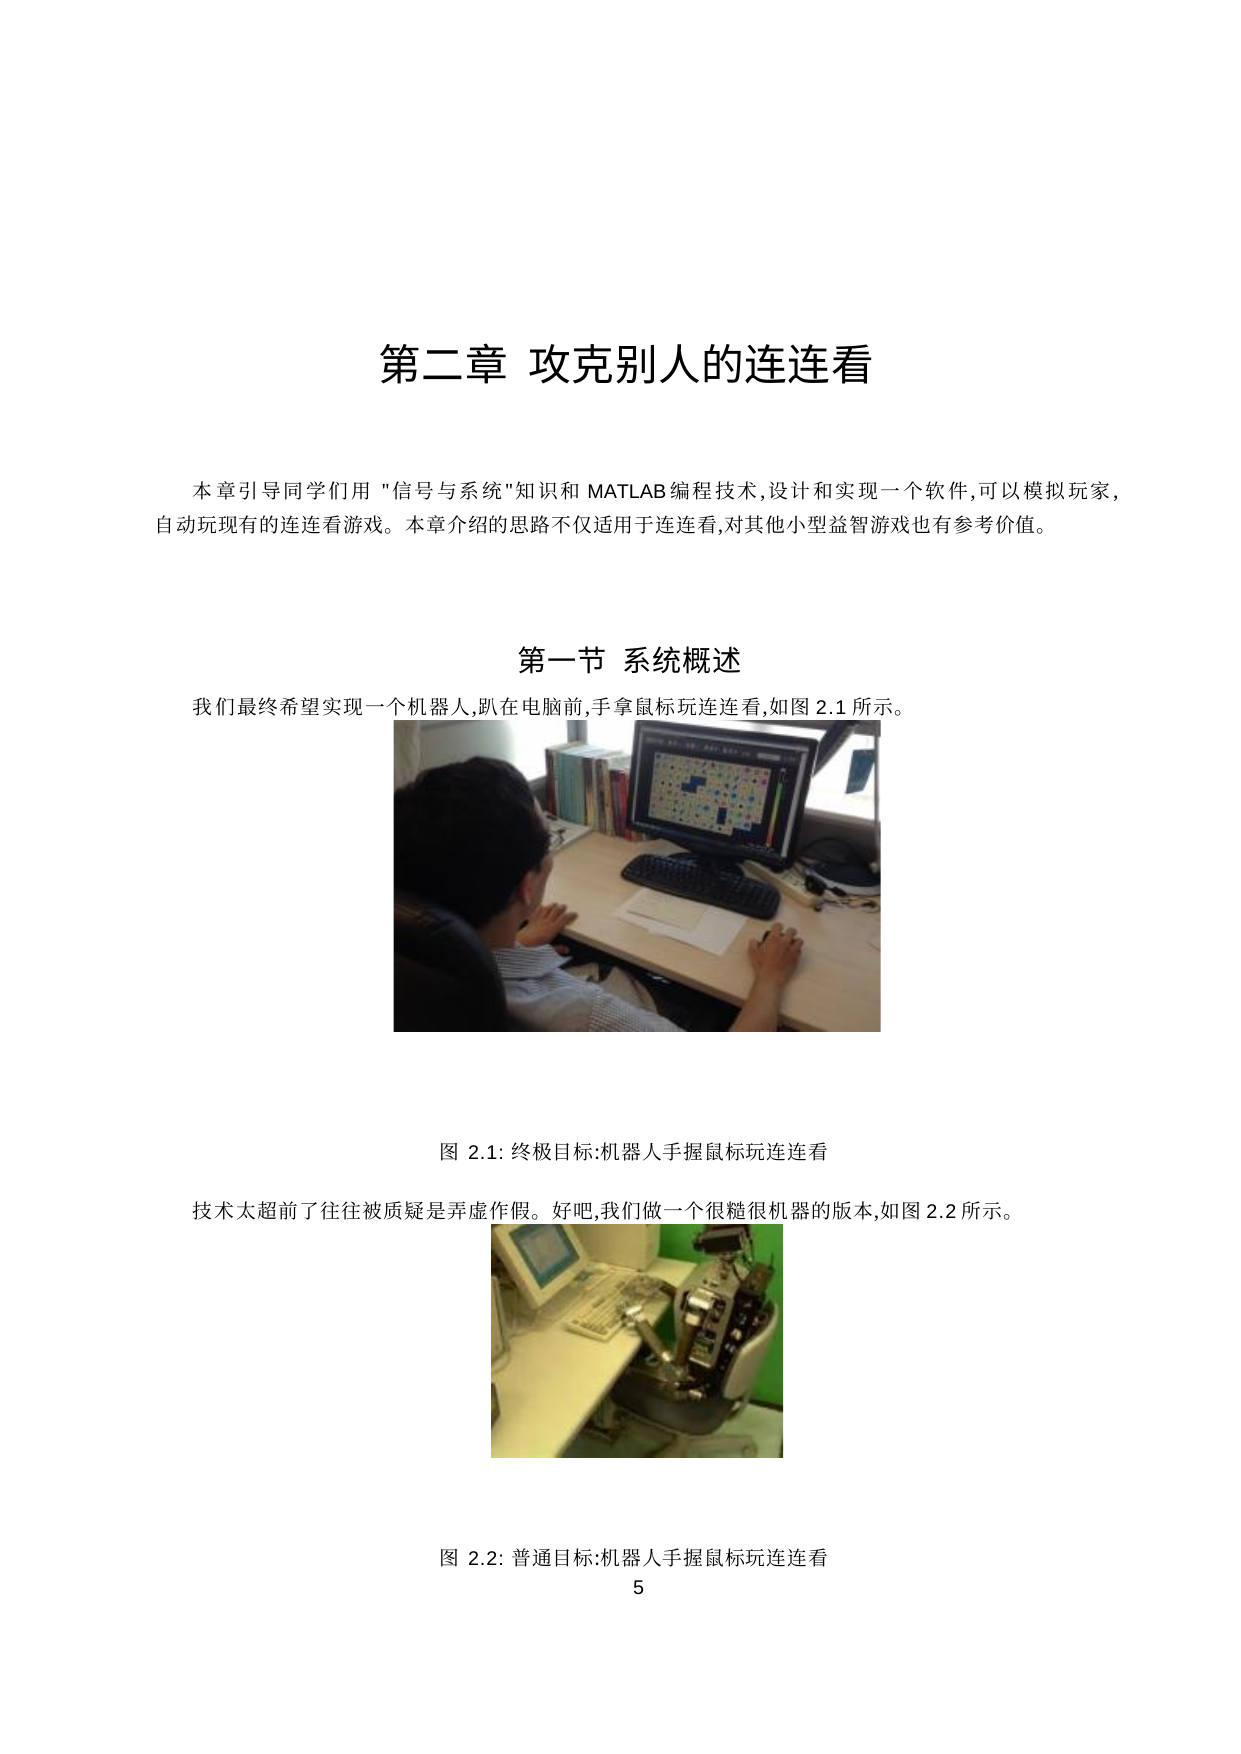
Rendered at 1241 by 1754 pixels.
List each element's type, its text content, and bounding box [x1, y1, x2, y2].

text 图 2.2: 普通目标:机器人手握鼠标玩连连看 [439, 1543, 1136, 1571]
picture [393, 720, 881, 1032]
text 本章引导同学们用 "信号与系统"知识和MATLAB编程技术,设计和实现一个软件,可以模拟玩家, 自动玩现有的连连看游戏。本章介绍的思路不仅适用于连连看,对其他小型益智游戏也有参考价值。 [154, 475, 1136, 538]
text 图 2.1: 终极目标:机器人手握鼠标玩连连看 [439, 1138, 1136, 1165]
text 第二章 攻克别人的连连看 [378, 335, 1136, 392]
text 第一节 系统概述 [517, 640, 1136, 679]
text 我们最终希望实现一个机器人,趴在电脑前,手拿鼠标玩连连看,如图2.1所示。 [192, 693, 1136, 720]
text 技术太超前了往往被质疑是弄虚作假。好吧,我们做一个很糙很机器的版本,如图2.2所示。 [192, 1197, 1136, 1224]
picture [491, 1224, 784, 1458]
